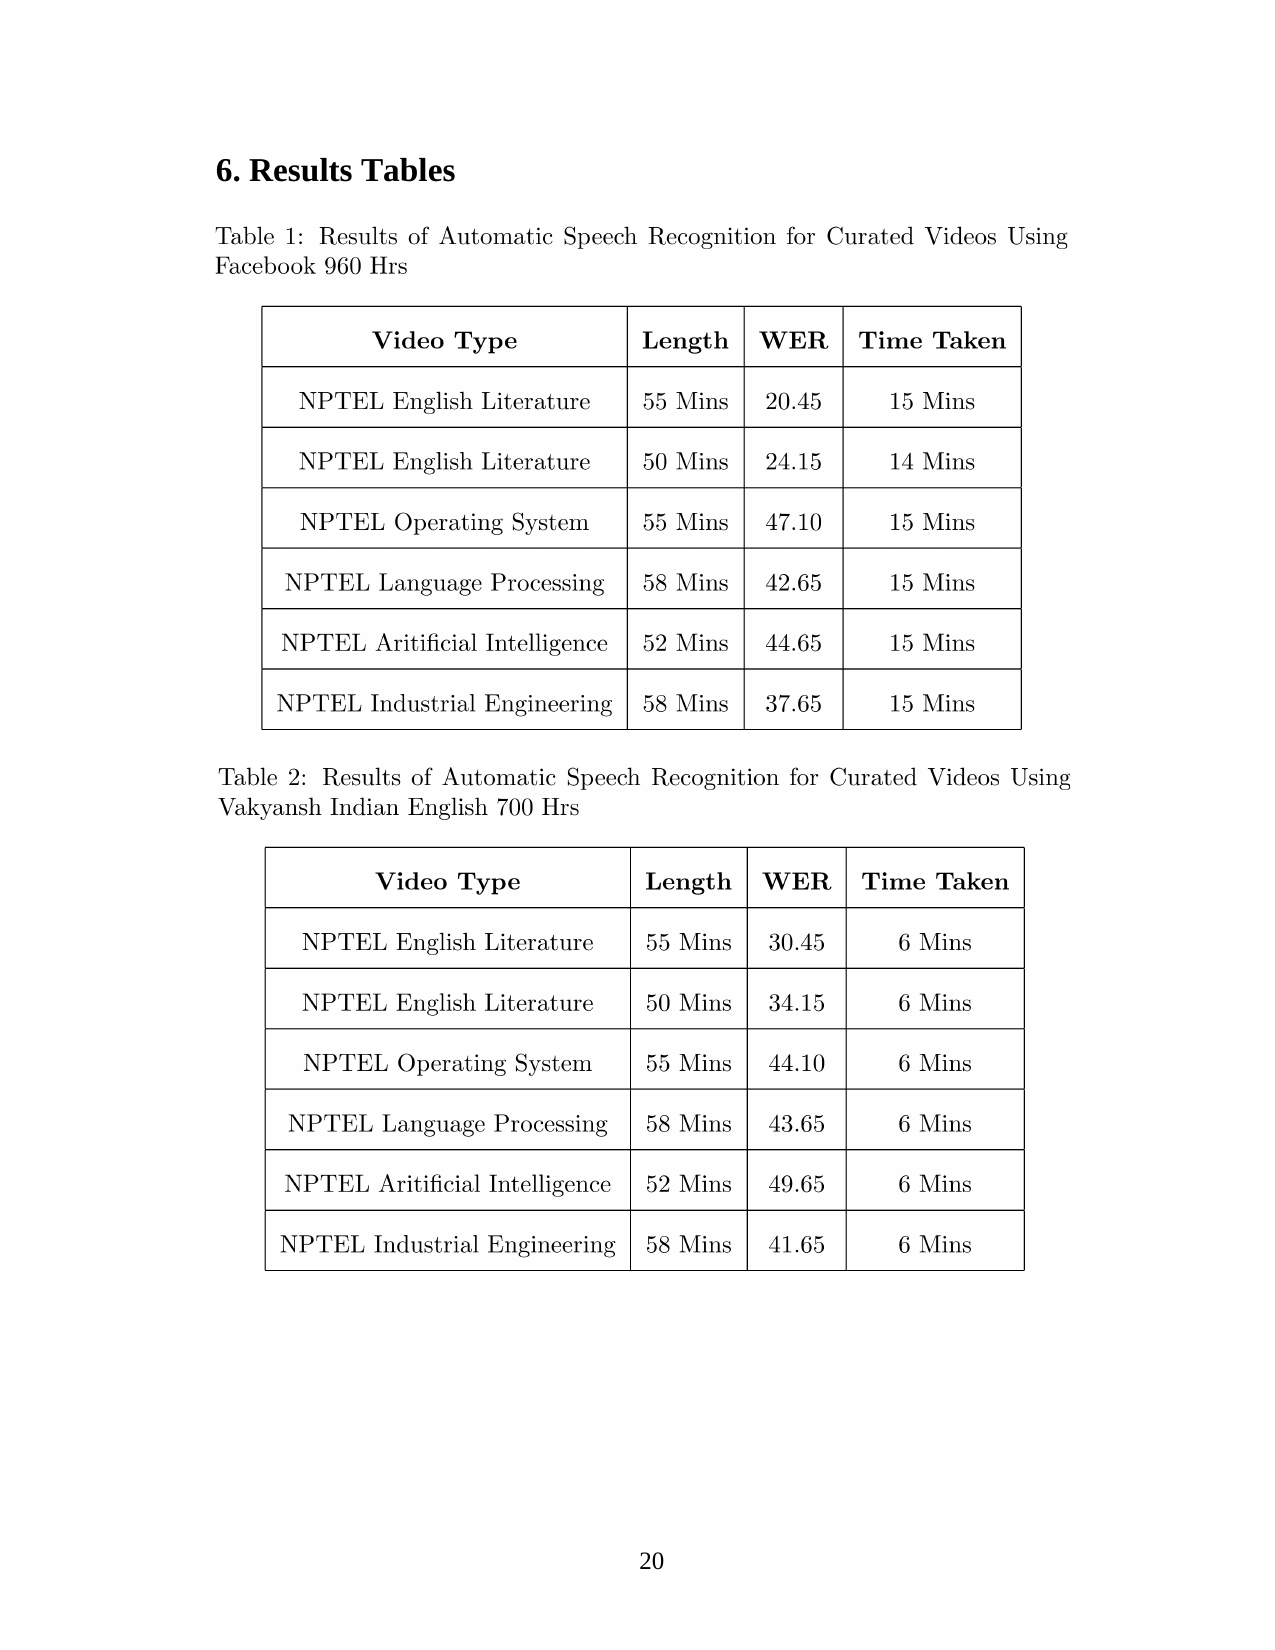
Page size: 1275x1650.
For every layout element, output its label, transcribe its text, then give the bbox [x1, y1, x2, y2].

picture [215, 226, 1068, 730]
picture [215, 767, 1071, 1271]
text 6. Results Tables [216, 150, 1087, 188]
